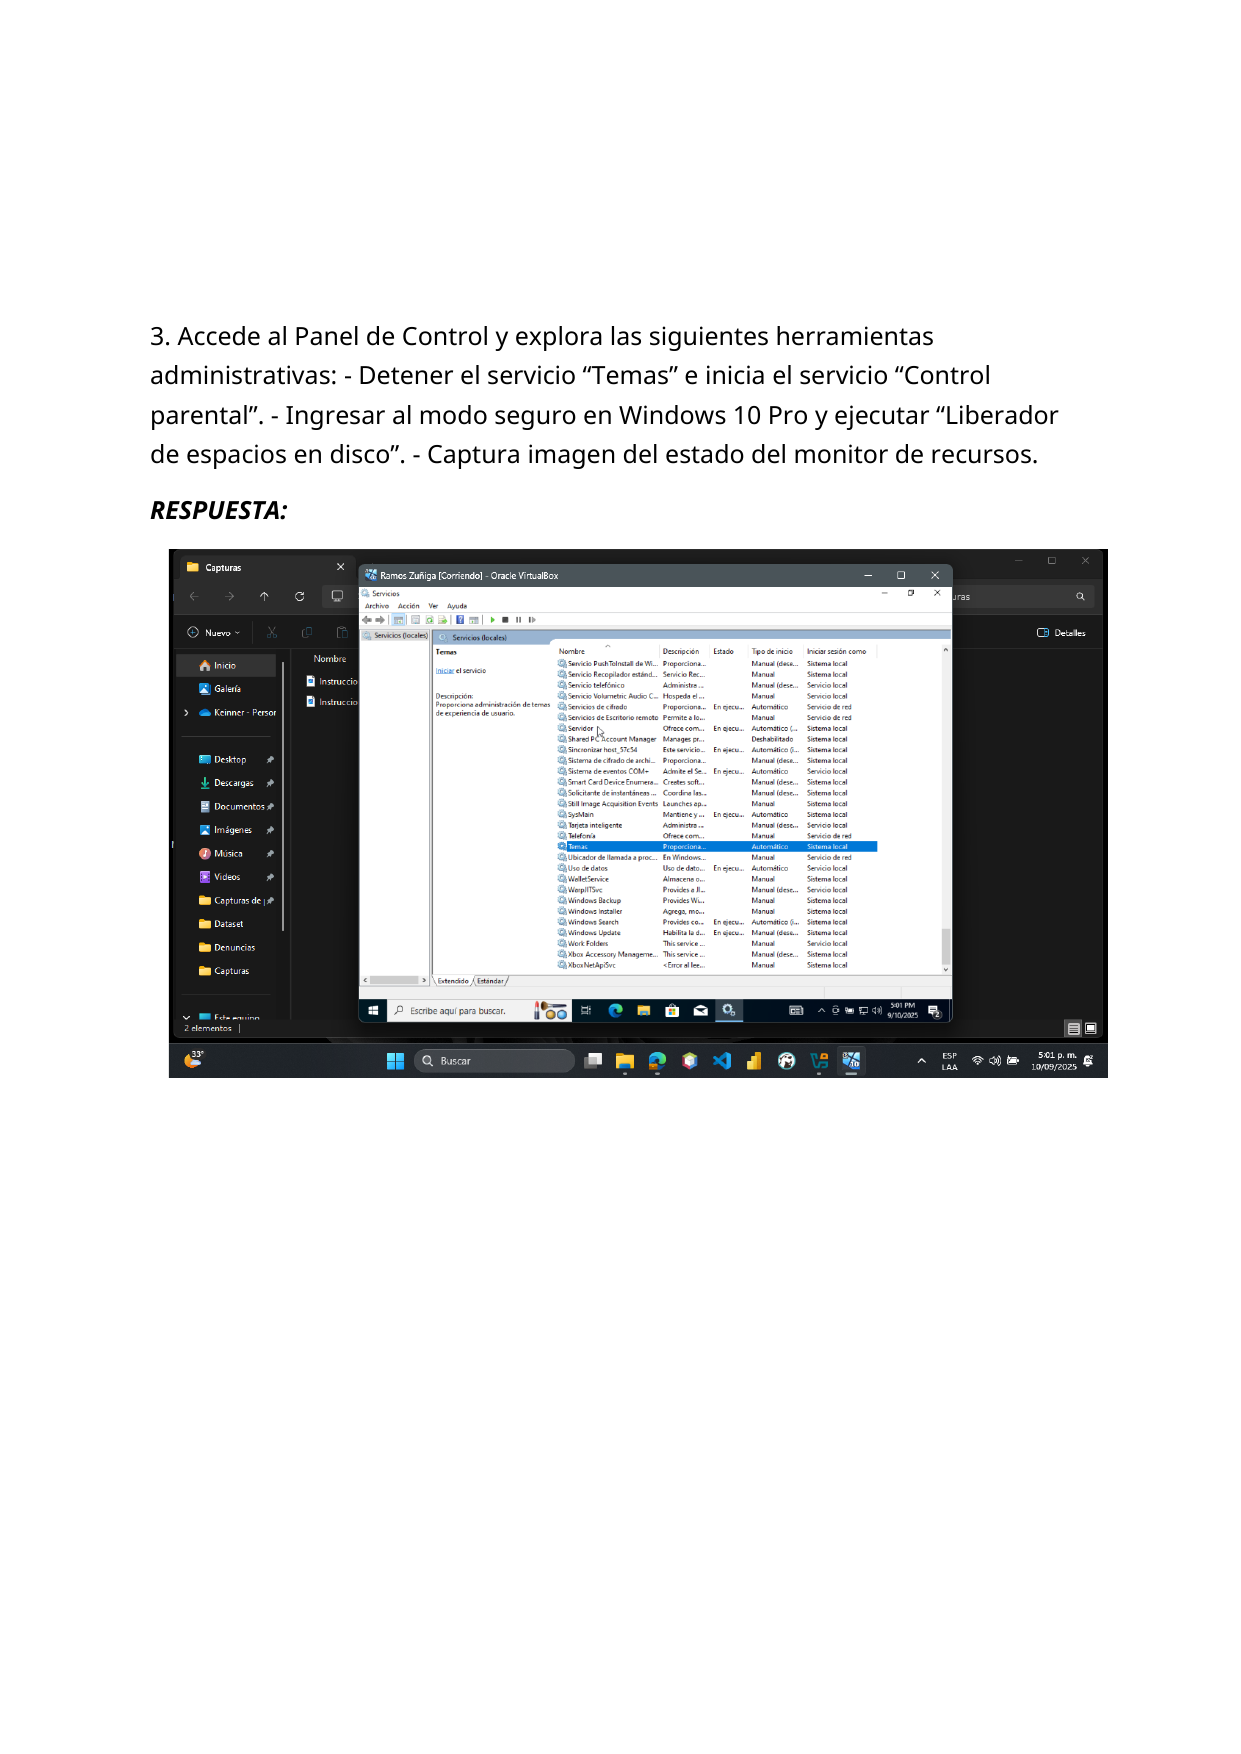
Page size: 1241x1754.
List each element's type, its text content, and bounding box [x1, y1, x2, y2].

text RESPUESTA: [150, 493, 1090, 527]
text 3. Accede al Panel de Control y explora las siguientes herramientas administrativas: - Detener el servicio “Temas” e inicia el servicio “Control parental”. - Ingresar al modo seguro en Windows 10 Pro y ejecutar “Liberador de espacios en disco”. - Captura imagen del estado del monitor de recursos. [150, 318, 1090, 471]
